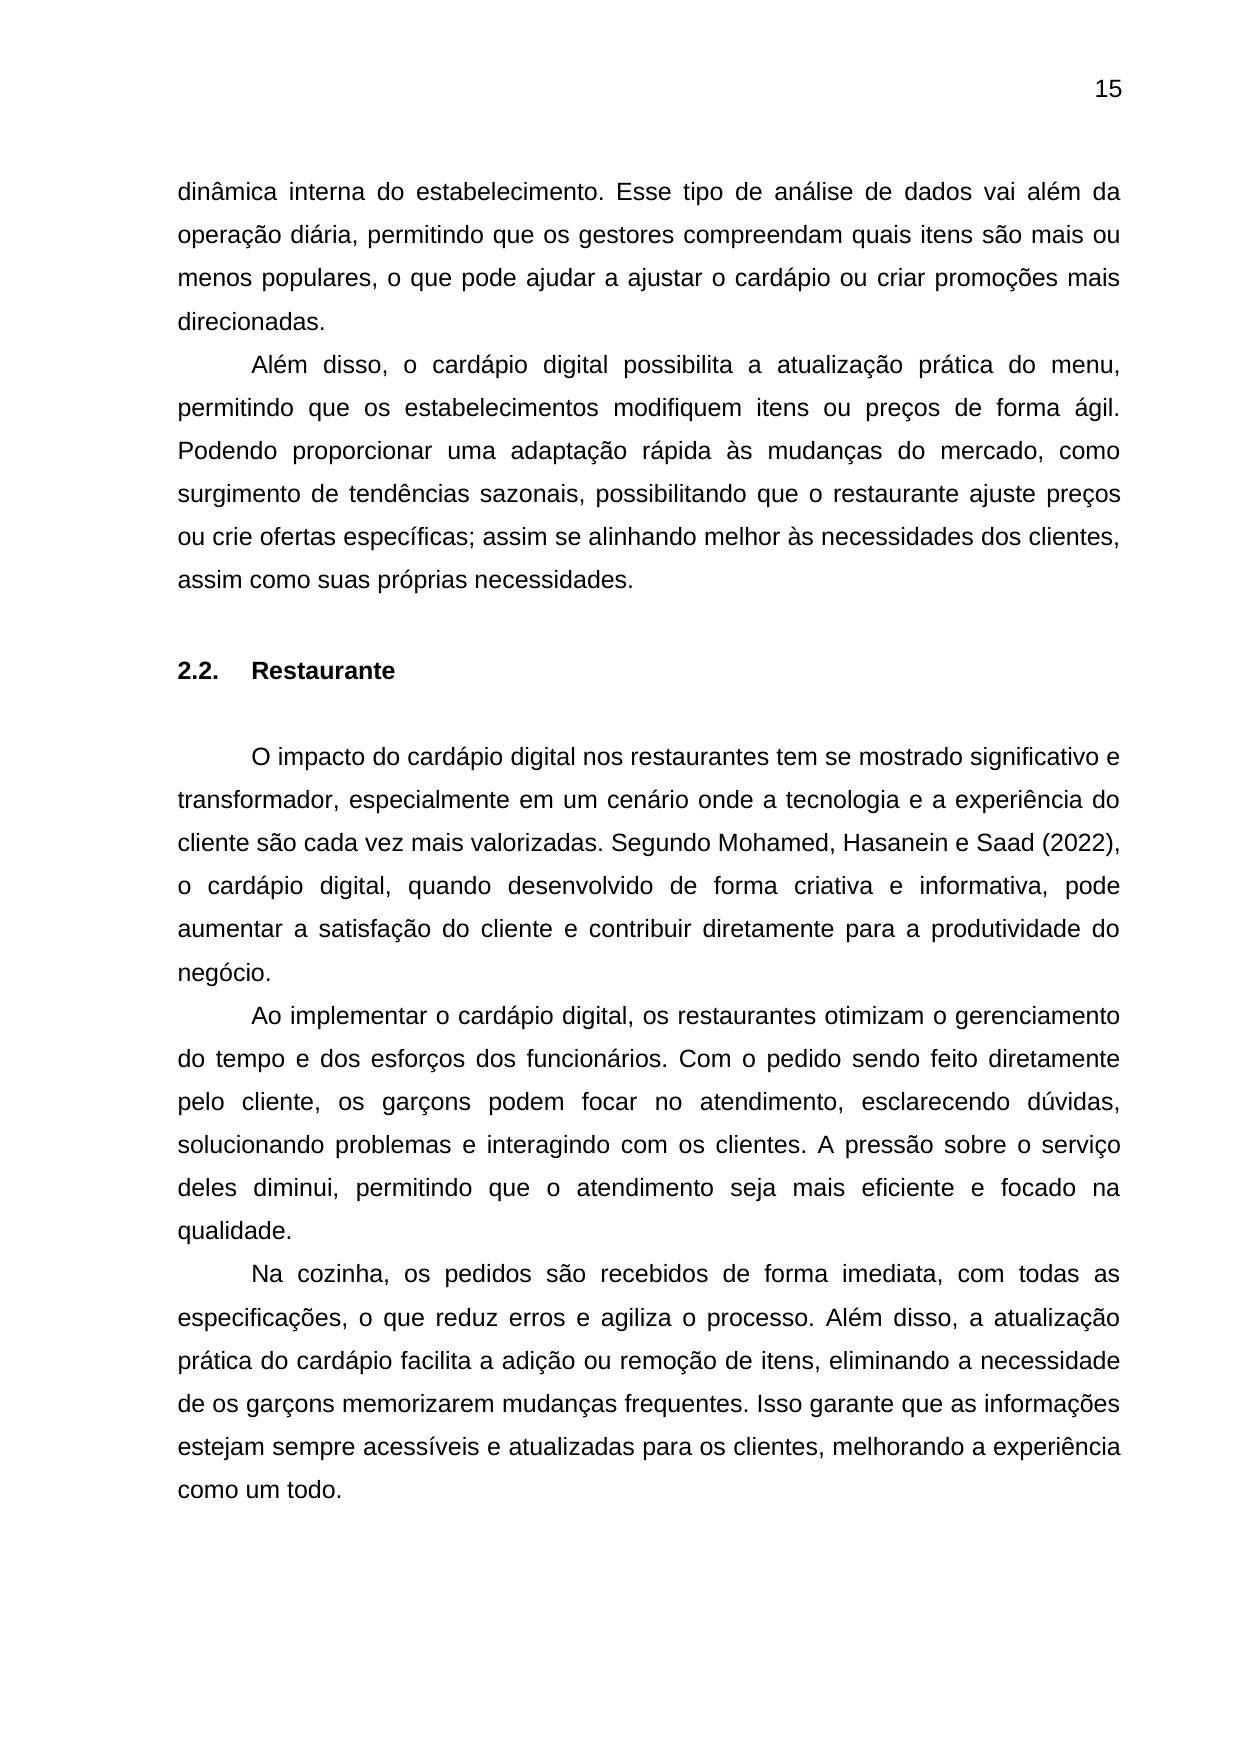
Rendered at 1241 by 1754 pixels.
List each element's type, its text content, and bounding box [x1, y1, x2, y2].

text Ao implementar o cardápio digital, os restaurantes otimizam o gerenciamento do tempo e dos esforços dos funcionários. Com o pedido sendo feito diretamente pelo cliente, os garçons podem focar no atendimento, esclarecendo dúvidas, solucionando problemas e interagindo com os clientes. A pressão sobre o serviço deles diminui, permitindo que o atendimento seja mais eficiente e focado na qualidade. [177, 1001, 1122, 1245]
text O impacto do cardápio digital nos restaurantes tem se mostrado significativo e transformador, especialmente em um cenário onde a tecnologia e a experiência do cliente são cada vez mais valorizadas. Segundo Mohamed, Hasanein e Saad (2022), o cardápio digital, quando desenvolvido de forma criativa e informativa, pode aumentar a satisfação do cliente e contribuir diretamente para a produtividade do negócio. [177, 742, 1122, 986]
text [177, 177, 1122, 335]
text Além disso, o cardápio digital possibilita a atualização prática do menu, permitindo que os estabelecimentos modifiquem itens ou preços de forma ágil. Podendo proporcionar uma adaptação rápida às mudanças do mercado, como surgimento de tendências sazonais, possibilitando que o restaurante ajuste preços ou crie ofertas específicas; assim se alinhando melhor às necessidades dos clientes, assim como suas próprias necessidades. [177, 350, 1122, 594]
text Na cozinha, os pedidos são recebidos de forma imediata, com todas as especificações, o que reduz erros e agiliza o processo. Além disso, a atualização prática do cardápio facilita a adição ou remoção de itens, eliminando a necessidade de os garçons memorizarem mudanças frequentes. Isso garante que as informações estejam sempre acessíveis e atualizadas para os clientes, melhorando a experiência como um todo. [177, 1259, 1122, 1504]
subtitle 2.2. Restaurante [177, 656, 1122, 684]
